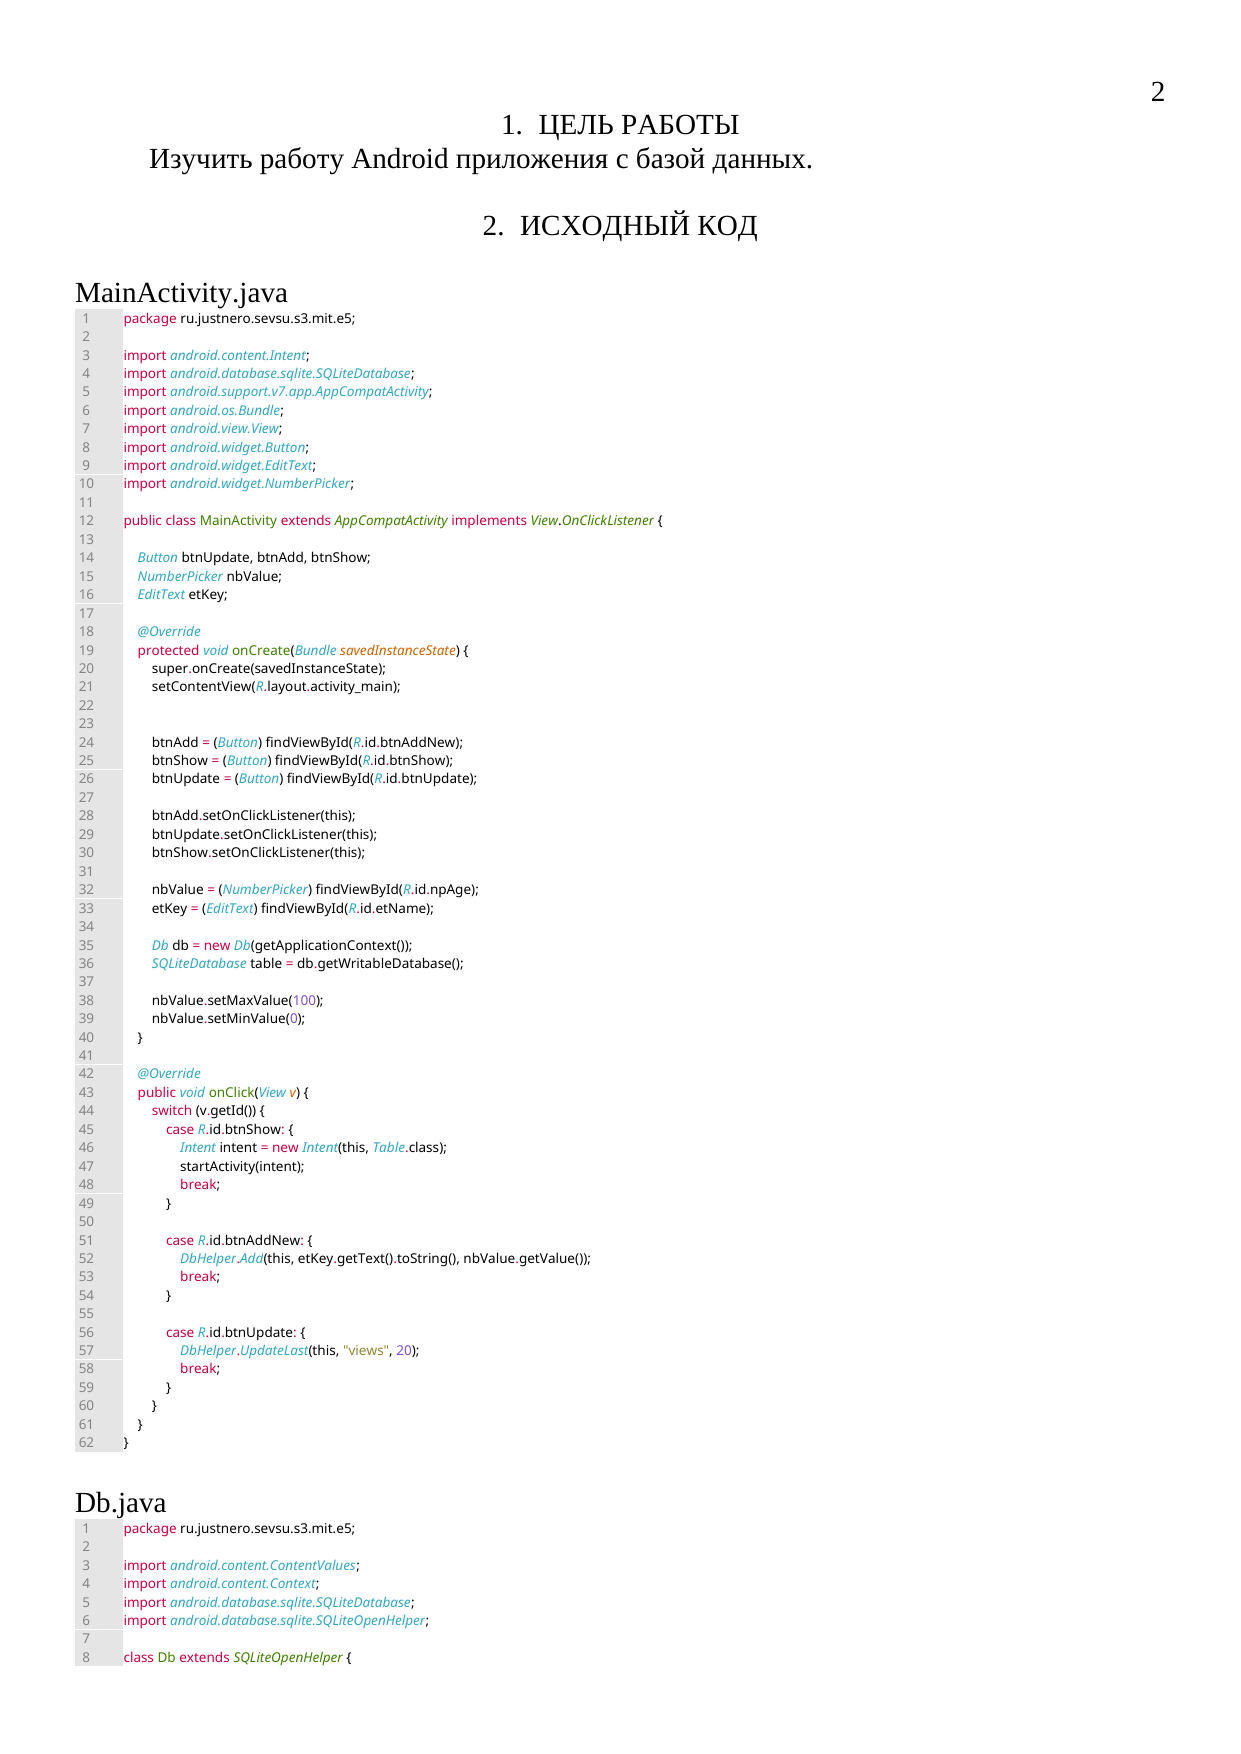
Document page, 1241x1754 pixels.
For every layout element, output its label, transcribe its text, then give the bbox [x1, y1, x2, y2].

text MainActivity.java [75, 275, 1165, 308]
list ИСХОДНЫЙ КОД [75, 208, 1165, 241]
text Изучить работу Android приложения с базой данных. [75, 141, 1165, 174]
text Db.java [75, 1485, 1165, 1519]
list ЦЕЛЬ РАБОТЫ [75, 107, 1165, 141]
